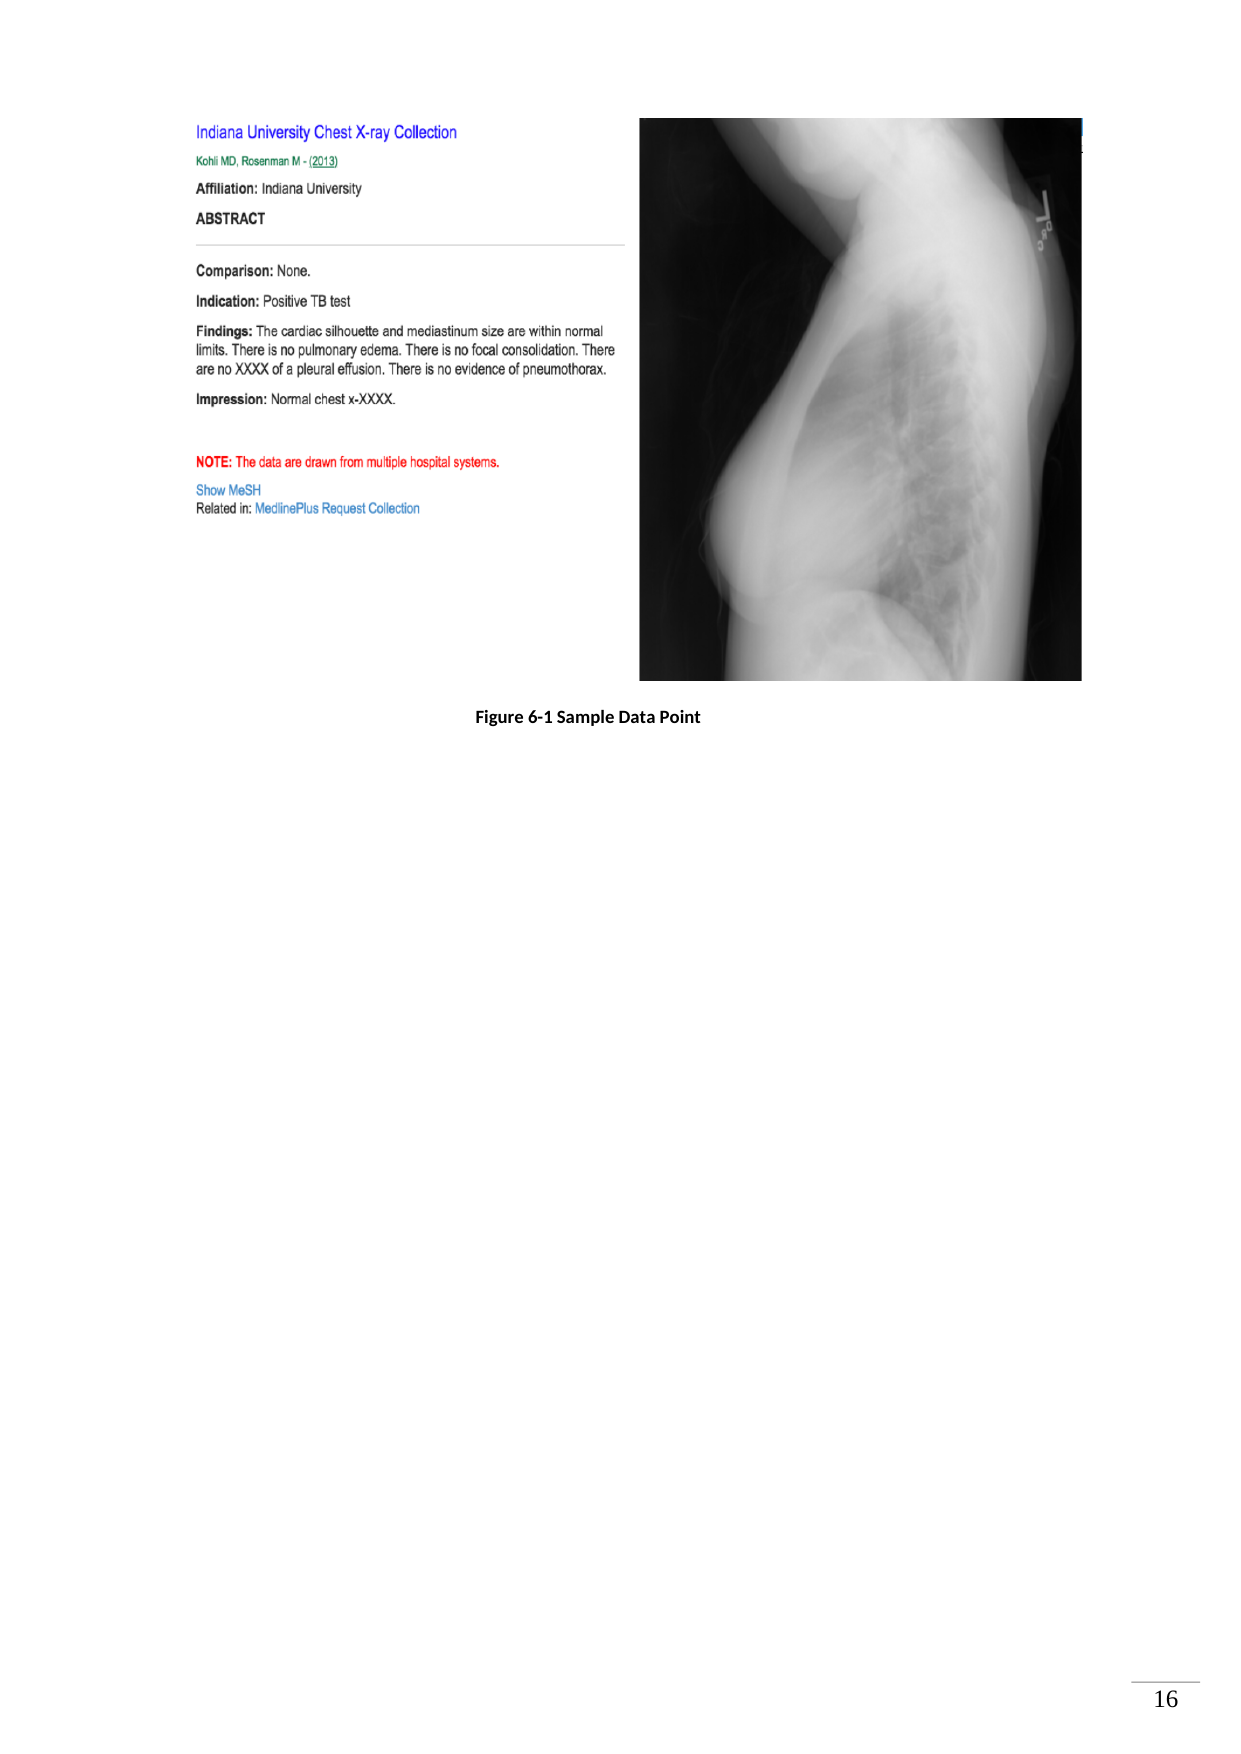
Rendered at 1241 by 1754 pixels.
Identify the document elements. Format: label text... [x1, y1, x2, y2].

picture [187, 110, 1089, 697]
text Figure 6-1 Sample Data Point [187, 705, 989, 728]
